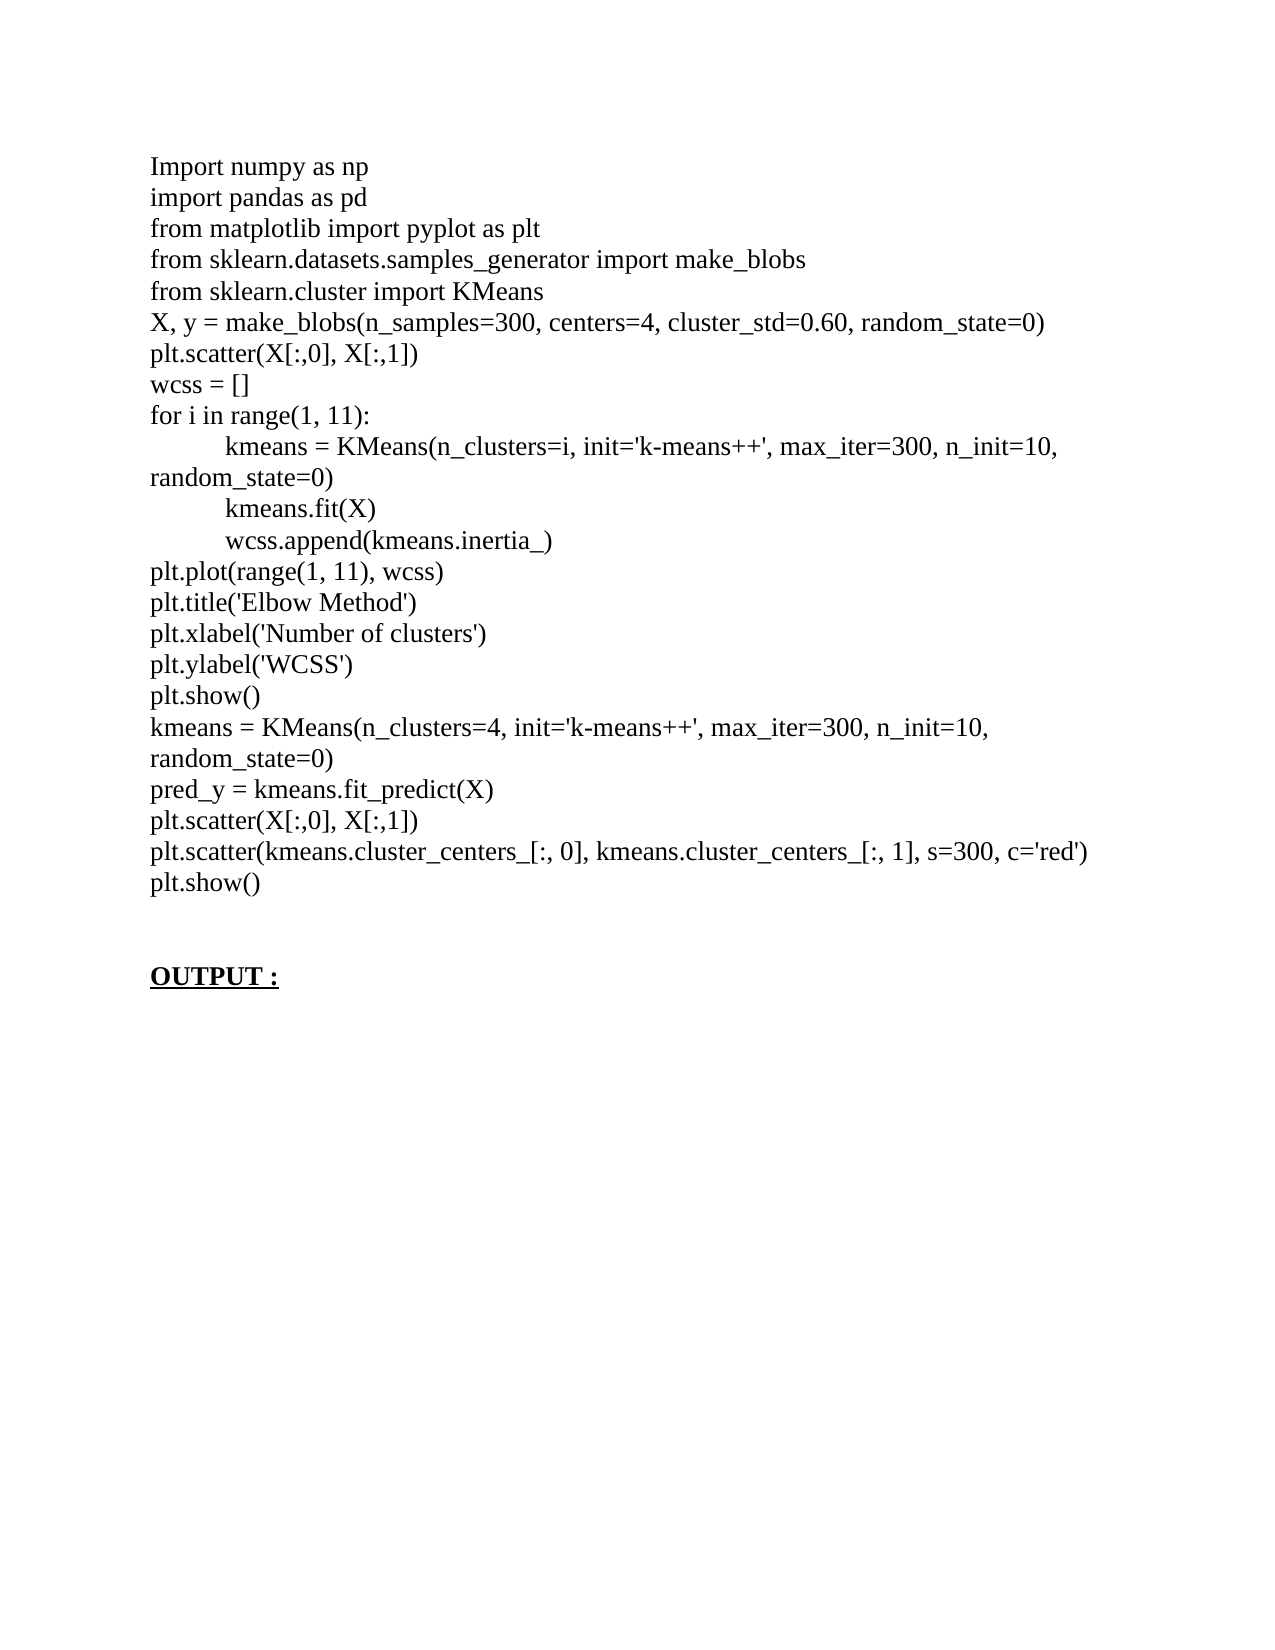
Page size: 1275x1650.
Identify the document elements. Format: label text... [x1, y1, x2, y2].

text plt.scatter(X[:,0], X[:,1]) [150, 804, 1125, 835]
text from sklearn.cluster import KMeans [150, 274, 1125, 306]
text plt.xlabel('Number of clusters') [150, 617, 1125, 648]
text kmeans = KMeans(n_clusters=4, init='k-means++', max_iter=300, n_init=10, random_state=0) [150, 711, 1125, 773]
text kmeans.fit(X) [150, 493, 1125, 524]
text plt.plot(range(1, 11), wcss) [150, 555, 1125, 586]
text from matplotlib import pyplot as plt [150, 212, 1125, 243]
text pred_y = kmeans.fit_predict(X) [150, 773, 1125, 804]
text wcss = [] [150, 368, 1125, 399]
text from sklearn.datasets.samples_generator import make_blobs [150, 243, 1125, 274]
text for i in range(1, 11): [150, 399, 1125, 430]
text Import numpy as np [150, 150, 1125, 181]
text kmeans = KMeans(n_clusters=i, init='k-means++', max_iter=300, n_init=10, random_state=0) [150, 430, 1125, 493]
text plt.show() [150, 679, 1125, 711]
text wcss.append(kmeans.inertia_) [150, 524, 1125, 555]
text plt.ylabel('WCSS') [150, 648, 1125, 679]
text plt.scatter(X[:,0], X[:,1]) [150, 337, 1125, 368]
text OUTPUT : [150, 960, 1125, 991]
text plt.scatter(kmeans.cluster_centers_[:, 0], kmeans.cluster_centers_[:, 1], s=300, c='red') [150, 835, 1125, 866]
text X, y = make_blobs(n_samples=300, centers=4, cluster_std=0.60, random_state=0) [150, 306, 1125, 337]
text import pandas as pd [150, 181, 1125, 212]
text plt.show() [150, 866, 1125, 897]
text plt.title('Elbow Method') [150, 586, 1125, 617]
